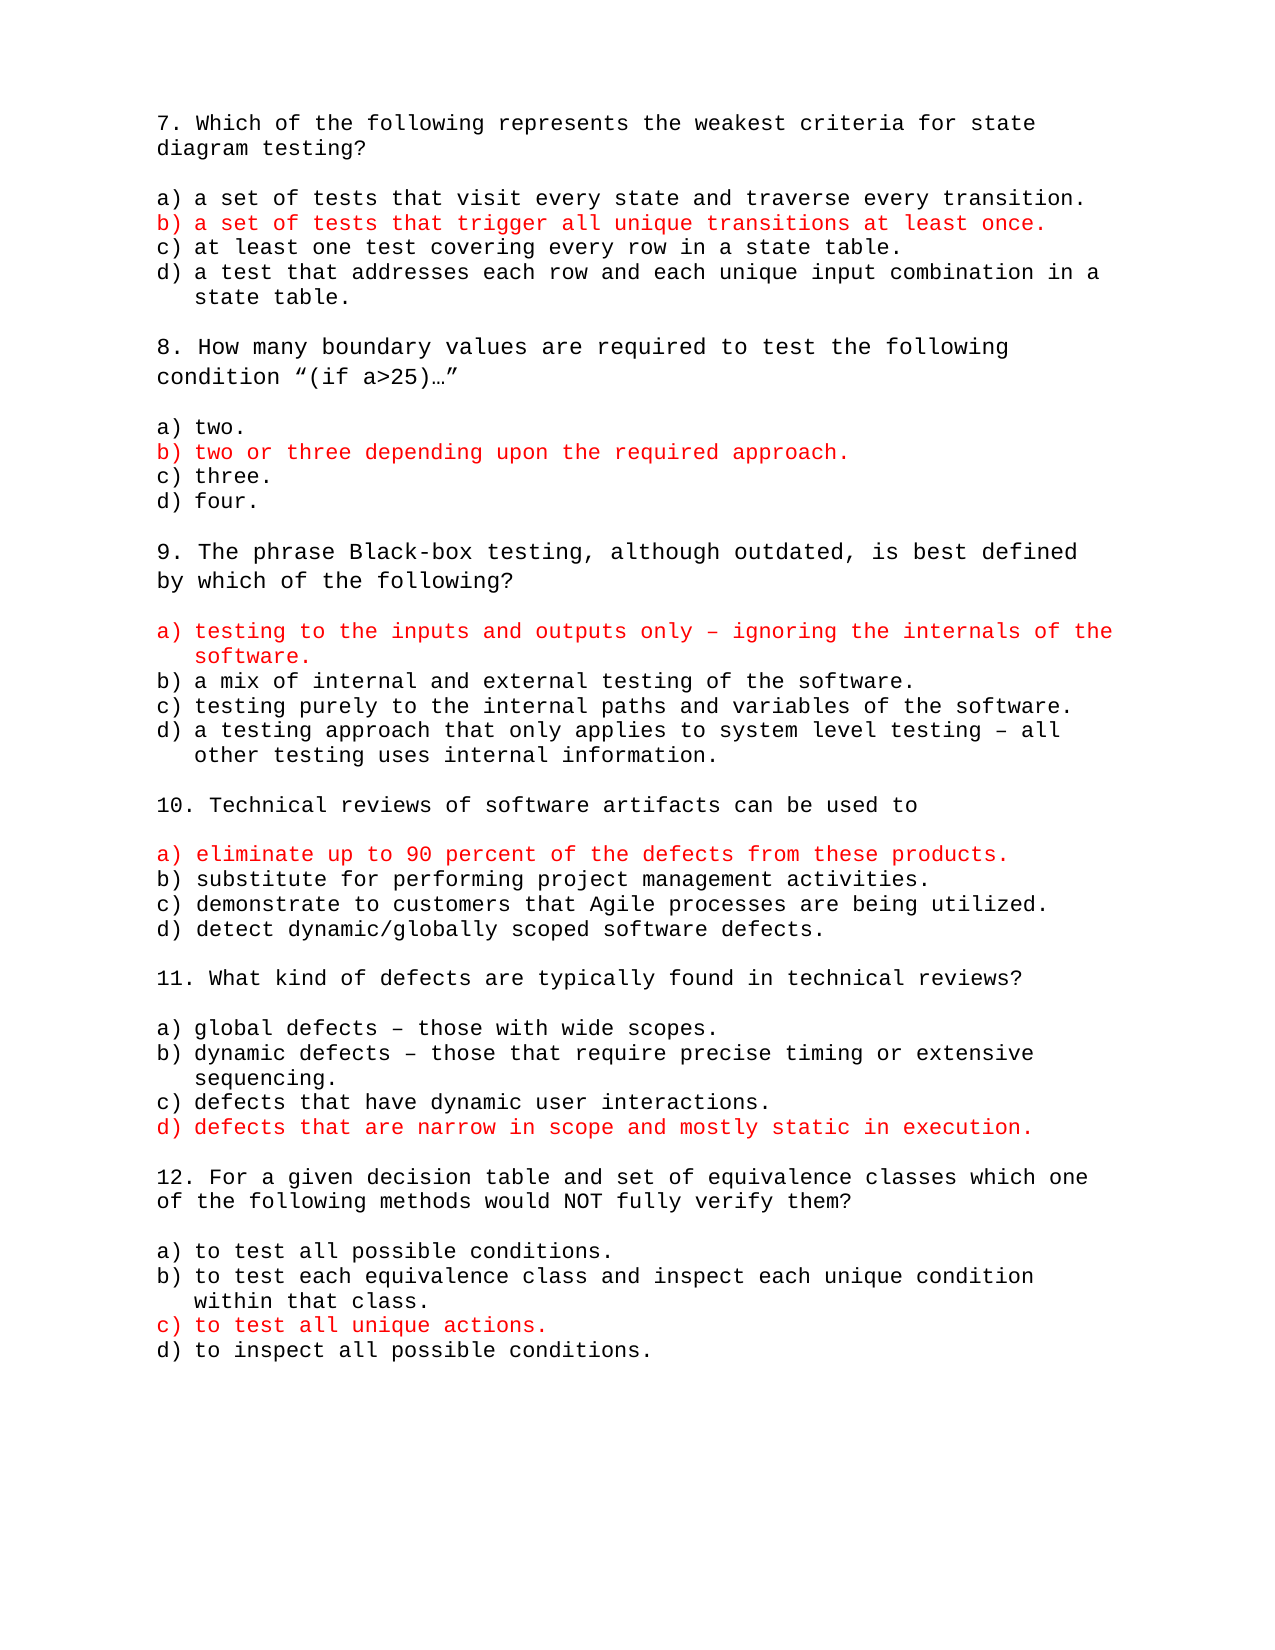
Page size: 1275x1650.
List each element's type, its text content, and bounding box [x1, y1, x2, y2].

list a set of tests that trigger all unique transitions at least once. [156, 212, 1118, 236]
list defects that have dynamic user interactions. [156, 1091, 1118, 1116]
list three. [156, 466, 1118, 490]
text b) substitute for performing project management activities. [156, 868, 1118, 893]
list to test each equivalence class and inspect each unique condition within that class. [156, 1265, 1118, 1314]
text c) demonstrate to customers that Agile processes are being utilized. [156, 893, 1118, 918]
text 7. Which of the following represents the weakest criteria for state diagram testing? [156, 112, 1118, 162]
text 11. What kind of defects are typically found in technical reviews? [156, 967, 1118, 992]
list a set of tests that visit every state and traverse every transition. [156, 187, 1118, 212]
list a test that addresses each row and each unique input combination in a state table. [156, 261, 1118, 311]
text a) eliminate up to 90 percent of the defects from these products. [156, 843, 1118, 868]
list at least one test covering every row in a state table. [156, 236, 1118, 261]
list a mix of internal and external testing of the software. [156, 670, 1118, 695]
list two. [156, 416, 1118, 441]
text 12. For a given decision table and set of equivalence classes which one of the following methods would NOT fully verify them? [156, 1166, 1118, 1215]
text 10. Technical reviews of software artifacts can be used to [156, 794, 1118, 819]
list testing purely to the internal paths and variables of the software. [156, 695, 1118, 719]
list testing to the inputs and outputs only – ignoring the internals of the software. [156, 620, 1118, 670]
list defects that are narrow in scope and mostly static in execution. [156, 1116, 1118, 1141]
text d) detect dynamic/globally scoped software defects. [156, 918, 1118, 943]
list to test all unique actions. [156, 1314, 1118, 1339]
text 8. How many boundary values are required to test the following condition “(if a>25)…” [156, 336, 1118, 391]
list dynamic defects – those that require precise timing or extensive sequencing. [156, 1042, 1118, 1091]
text 9. The phrase Black-box testing, although outdated, is best defined by which of the following? [156, 540, 1118, 596]
list global defects – those with wide scopes. [156, 1017, 1118, 1042]
list a testing approach that only applies to system level testing – all other testing uses internal information. [156, 719, 1118, 769]
list four. [156, 490, 1118, 515]
list to inspect all possible conditions. [156, 1339, 1118, 1364]
list to test all possible conditions. [156, 1240, 1118, 1265]
list two or three depending upon the required approach. [156, 441, 1118, 466]
